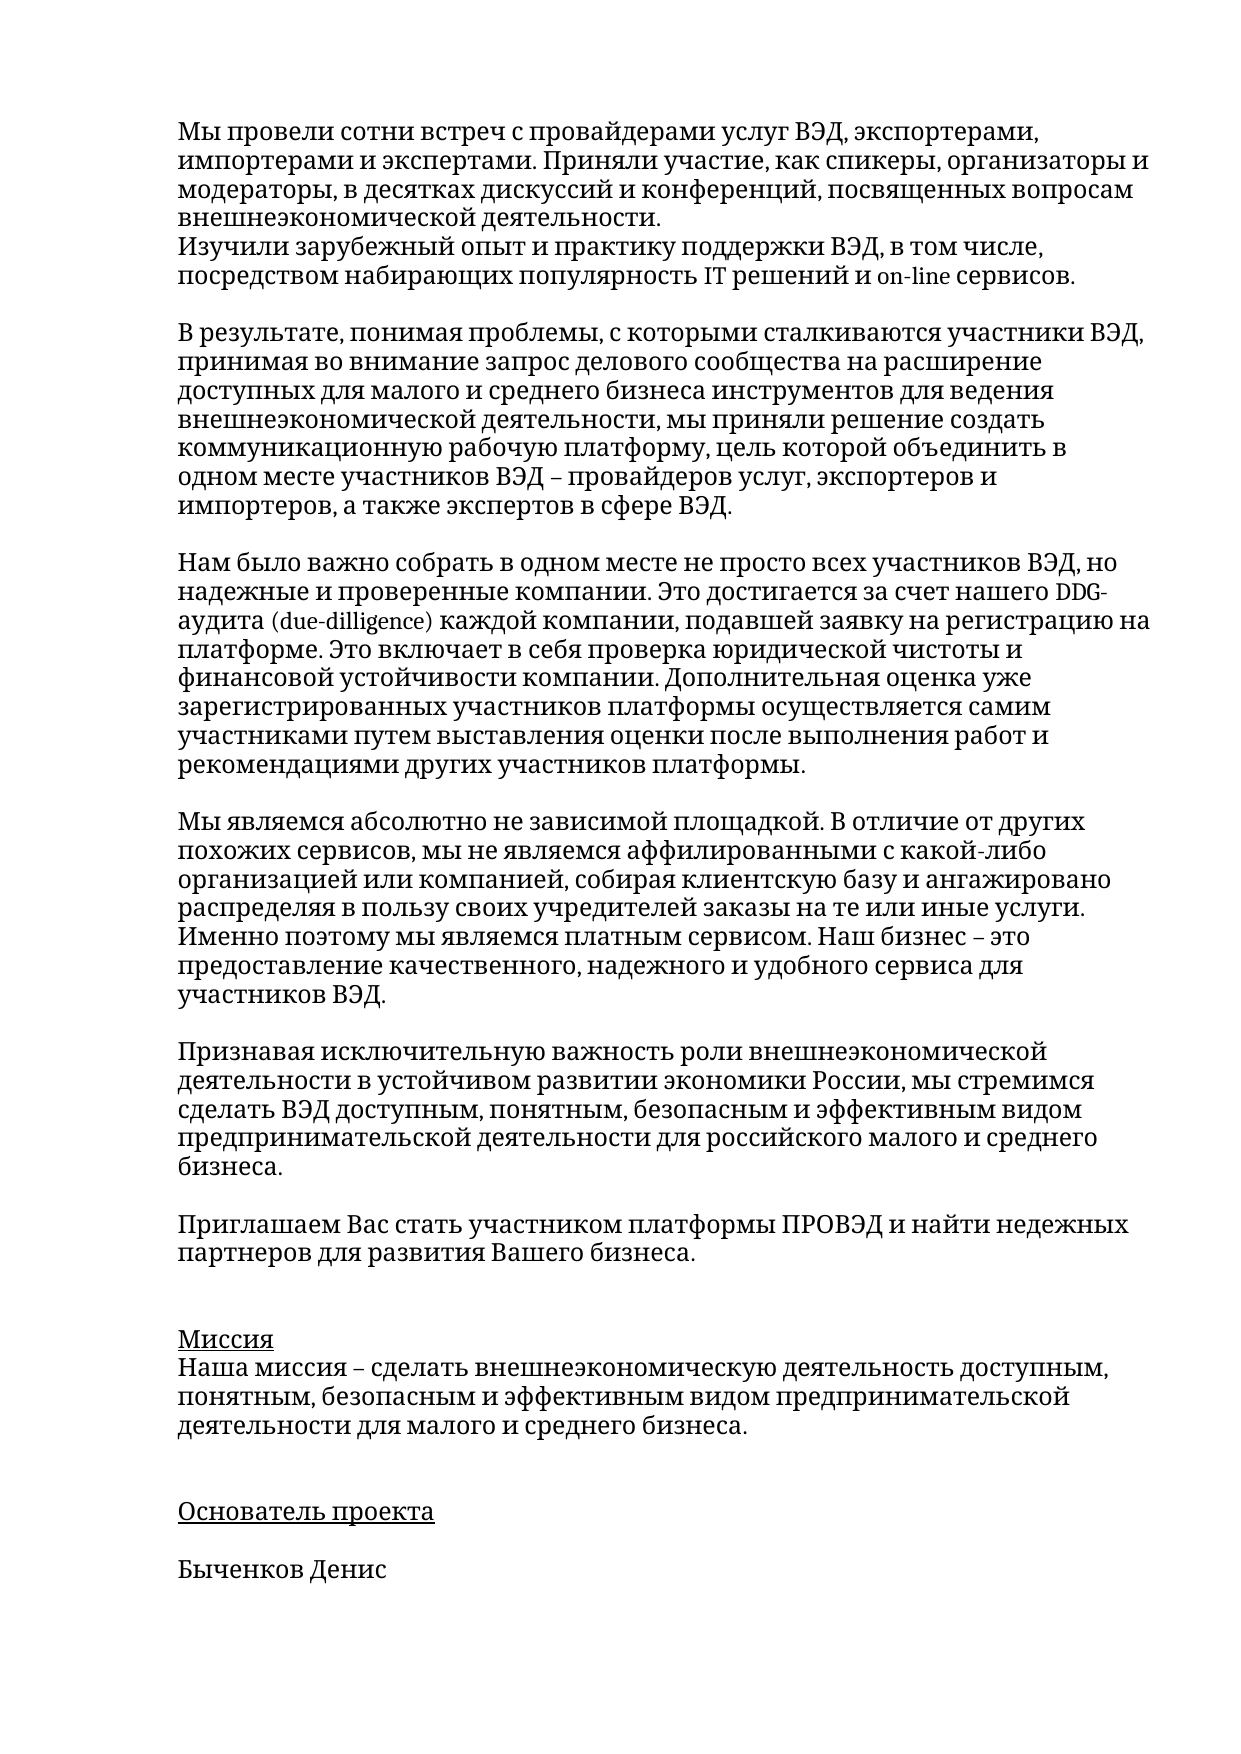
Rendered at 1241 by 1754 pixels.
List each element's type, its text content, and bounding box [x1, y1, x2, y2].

text Миссия [177, 1326, 1152, 1354]
text Нам было важно собрать в одном месте не просто всех участников ВЭД, но надежные и проверенные компании. Это достигается за счет нашего DDG-аудита (due-dilligence) каждой компании, подавшей заявку на регистрацию на платформе. Это включает в себя проверка юридической чистоты и финансовой устойчивости компании. Дополнительная оценка уже зарегистрированных участников платформы осуществляется самим участниками путем выставления оценки после выполнения работ и рекомендациями других участников платформы. [177, 549, 1152, 779]
text Мы провели сотни встреч с провайдерами услуг ВЭД, экспортерами, импортерами и экспертами. Приняли участие, как спикеры, организаторы и модераторы, в десятках дискуссий и конференций, посвященных вопросам внешнеэкономической деятельности. [177, 118, 1152, 233]
text Быченков Денис [177, 1556, 1152, 1584]
text Наша миссия – сделать внешнеэкономическую деятельность доступным, понятным, безопасным и эффективным видом предпринимательской деятельности для малого и среднего бизнеса. [177, 1354, 1152, 1441]
text Мы являемся абсолютно не зависимой площадкой. В отличие от других похожих сервисов, мы не являемся аффилированными с какой-либо организацией или компанией, собирая клиентскую базу и ангажировано распределяя в пользу своих учредителей заказы на те или иные услуги. Именно поэтому мы являемся платным сервисом. Наш бизнес – это предоставление качественного, надежного и удобного сервиса для участников ВЭД. [177, 808, 1152, 1009]
text Основатель проекта [177, 1498, 1152, 1527]
text Приглашаем Вас стать участником платформы ПРОВЭД и найти недежных партнеров для развития Вашего бизнеса. [177, 1211, 1152, 1268]
text Изучили зарубежный опыт и практику поддержки ВЭД, в том числе, посредством набирающих популярность IT решений и on-line сервисов. [177, 233, 1152, 291]
text В результате, понимая проблемы, с которыми сталкиваются участники ВЭД, принимая во внимание запрос делового сообщества на расширение доступных для малого и среднего бизнеса инструментов для ведения внешнеэкономической деятельности, мы приняли решение создать коммуникационную рабочую платформу, цель которой объединить в одном месте участников ВЭД – провайдеров услуг, экспортеров и импортеров, а также экспертов в сфере ВЭД. [177, 319, 1152, 521]
text Признавая исключительную важность роли внешнеэкономической деятельности в устойчивом развитии экономики России, мы стремимся сделать ВЭД доступным, понятным, безопасным и эффективным видом предпринимательской деятельности для российского малого и среднего бизнеса. [177, 1038, 1152, 1182]
